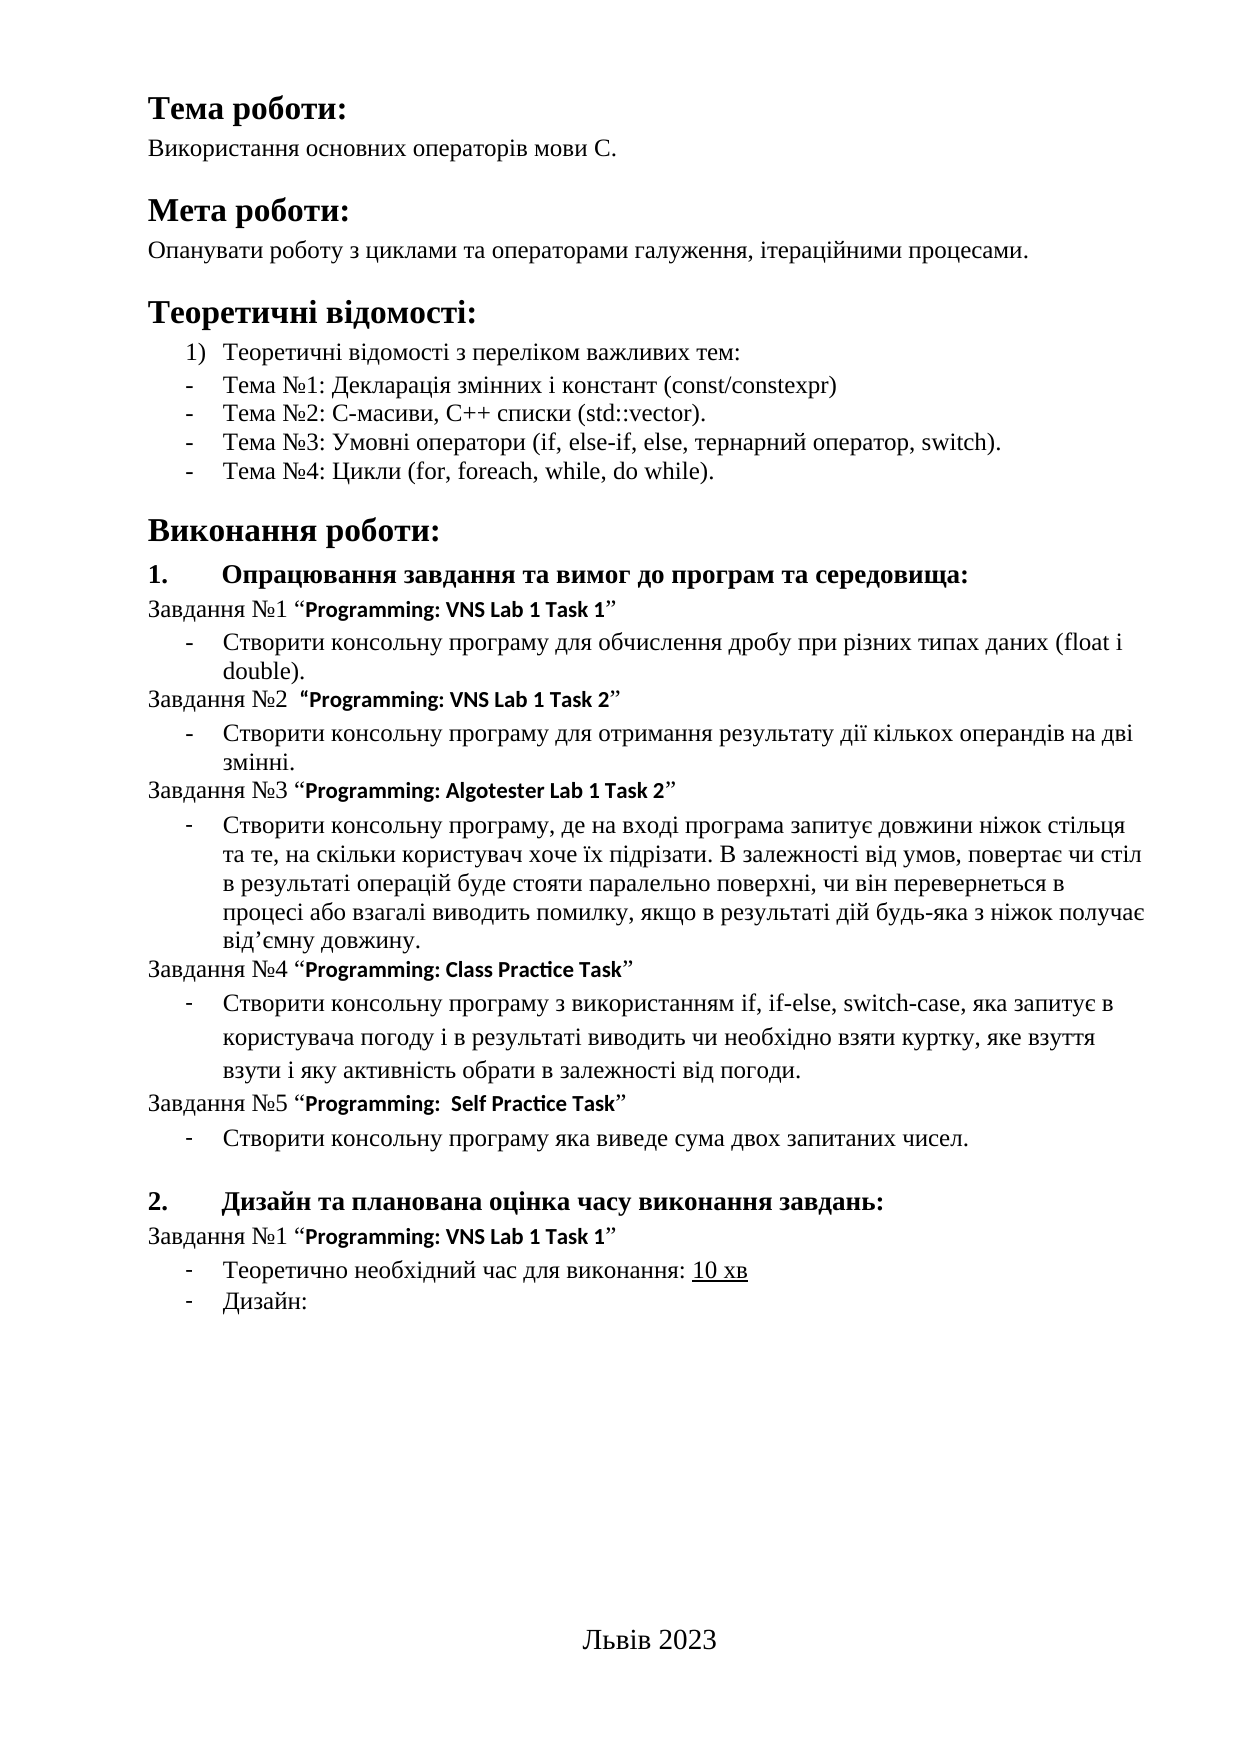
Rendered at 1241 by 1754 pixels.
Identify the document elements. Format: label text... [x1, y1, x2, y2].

text Завдання №3 “Programming: Algotester Lab 1 Task 2” [148, 775, 1152, 804]
list Тема №1: Декларація змінних і констант (const/constexpr) [185, 370, 1152, 398]
subtitle Тема роботи: [148, 88, 1152, 127]
list Створити консольну програму для обчислення дробу при різних типах даних (float і double). [185, 627, 1152, 684]
text Використання основних операторів мови C. [148, 133, 1152, 161]
list Тема №4: Цикли (for, foreach, while, do while). [185, 456, 1152, 485]
list Створити консольну програму яка виведе сума двох запитаних чисел. [185, 1122, 1152, 1152]
subtitle Теоретичні відомості: [148, 293, 1152, 331]
text Завдання №1 “Programming: VNS Lab 1 Task 1” [148, 594, 1152, 623]
list Тема №2: C-масиви, C++ списки (std::vector). [185, 398, 1152, 427]
subtitle Виконання роботи: [148, 510, 1152, 548]
text Завдання №4 “Programming: Class Practice Task” [148, 954, 1152, 983]
list Теоретичні відомості з переліком важливих тем: [185, 337, 1152, 366]
subtitle 1. Опрацювання завдання та вимог до програм та середовища: [148, 558, 1152, 589]
list Створити консольну програму, де на вході програма запитує довжини ніжок стільця та те, на скільки користувач хоче їх підрізати. В залежності від умов, повертає чи стіл в результаті операцій буде стояти паралельно поверхні, чи він перевернеться в процесі або взагалі виводить помилку, якщо в результаті дій будь-яка з ніжок получає від’ємну довжину. [185, 809, 1152, 954]
text Опанувати роботу з циклами та операторами галуження, ітераційними процесами. [148, 235, 1152, 263]
list Створити консольну програму для отримання результату дії кількох операндів на дві змінні. [185, 718, 1152, 775]
subtitle 2. Дизайн та планована оцінка часу виконання завдань: [148, 1185, 1152, 1216]
text Завдання №1 “Programming: VNS Lab 1 Task 1” [148, 1221, 1152, 1250]
list Дизайн: [185, 1285, 1152, 1315]
subtitle Мета роботи: [148, 191, 1152, 229]
list Теоретично необхідний час для виконання: 10 хв [185, 1254, 1152, 1285]
text Завдання №5 “Programming: Self Practice Task” [148, 1088, 1152, 1117]
text Завдання №2 “Programming: VNS Lab 1 Task 2” [148, 684, 1152, 714]
list Створити консольну програму з використанням if, if-else, switch-case, яка запитує в користувача погоду і в результаті виводить чи необхідно взяти куртку, яке взуття взути і яку активність обрати в залежності від погоди. [185, 988, 1152, 1084]
list Тема №3: Умовні оператори (if, else-if, else, тернарний оператор, switch). [185, 427, 1152, 456]
